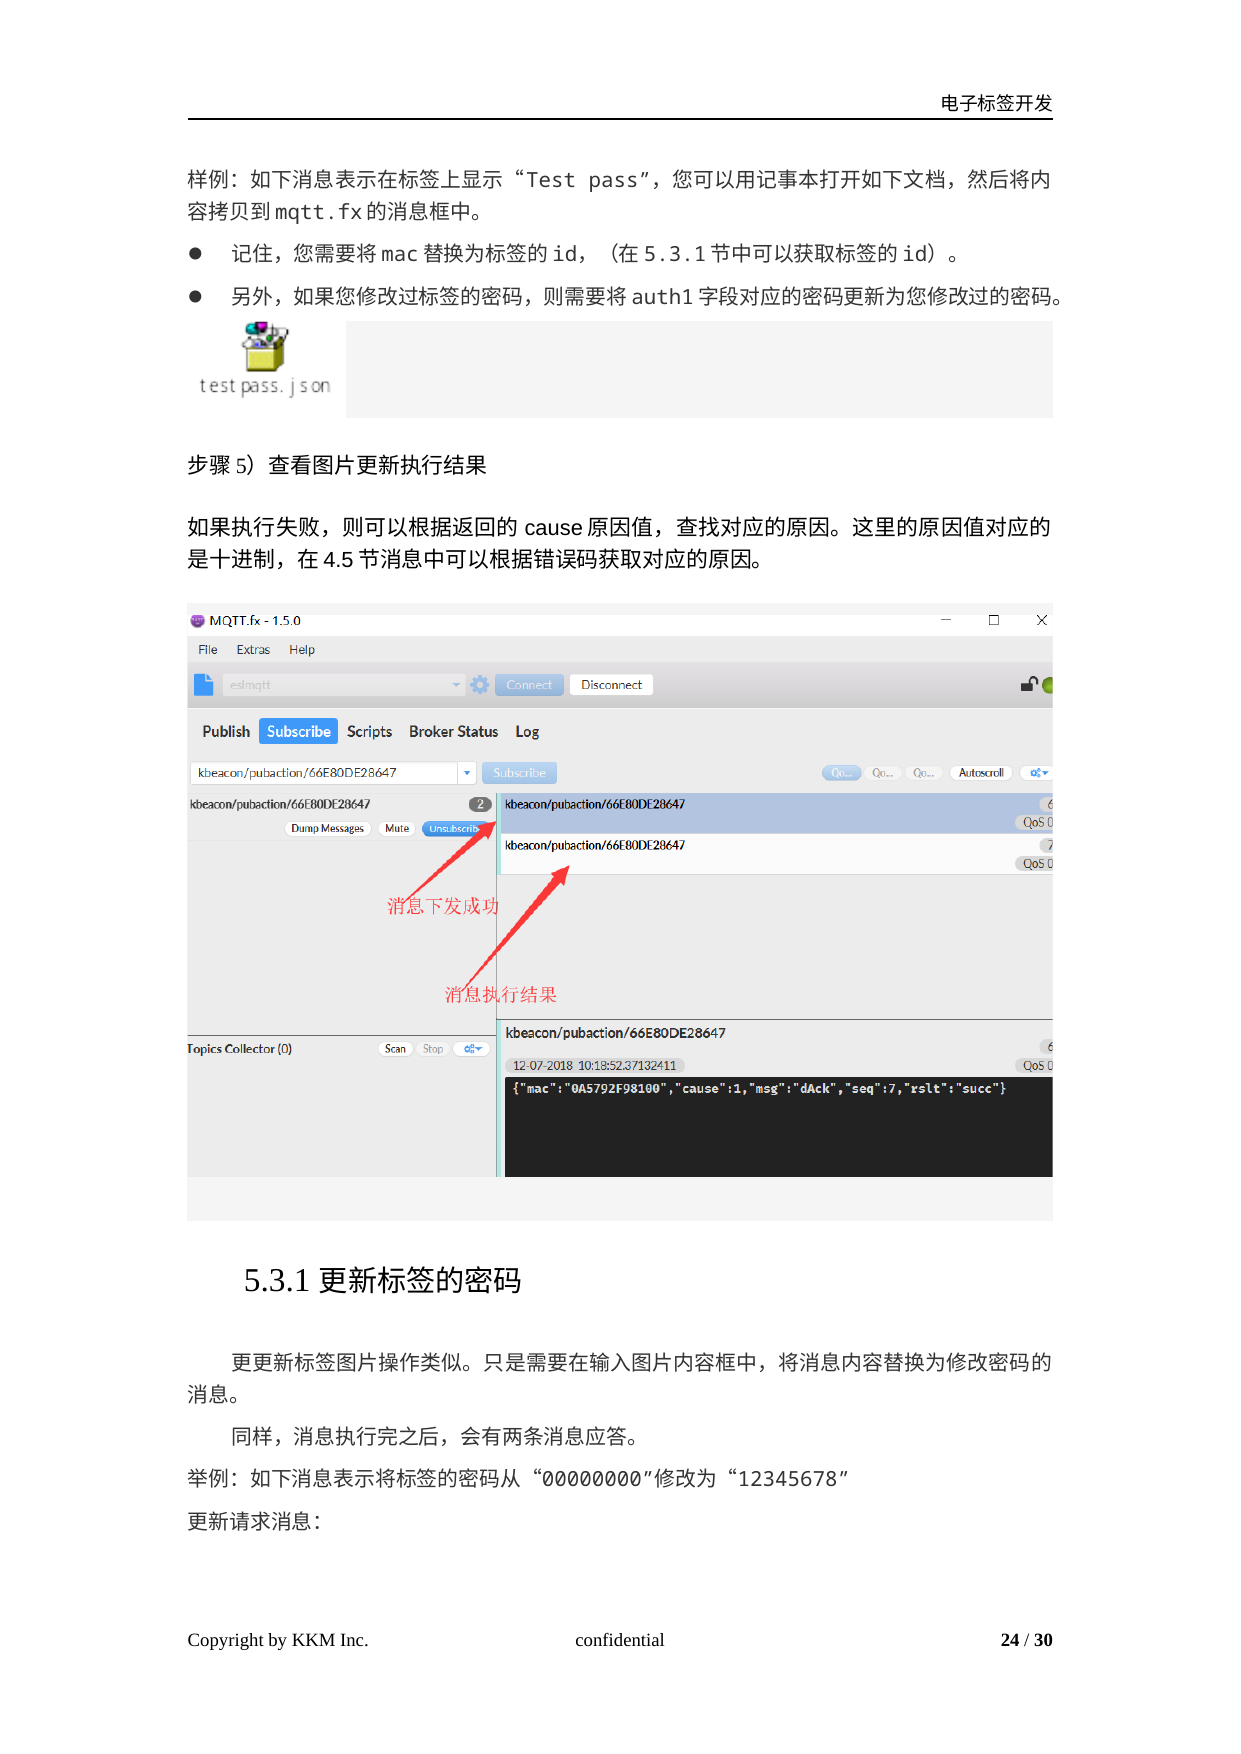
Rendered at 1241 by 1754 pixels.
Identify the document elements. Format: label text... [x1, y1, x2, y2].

text 步骤5）查看图片更新执行结果 [187, 448, 1053, 480]
text 如果执行失败，则可以根据返回的cause原因值，查找对应的原因。这里的原因值对应的是十进制，在4.5节消息中可以根据错误码获取对应的原因。 [187, 509, 1053, 574]
picture [187, 615, 1053, 1177]
subtitle 更新标签的密码 [244, 1246, 1053, 1311]
text 样例：如下消息表示在标签上显示“Test pass”，您可以用记事本打开如下文档，然后将内容拷贝到mqtt.fx的消息框中。 [187, 162, 1053, 227]
list 另外，如果您修改过标签的密码，则需要将auth1字段对应的密码更新为您修改过的密码。 [187, 279, 1053, 311]
text 举例：如下消息表示将标签的密码从“00000000”修改为“12345678” [187, 1462, 1053, 1494]
text 更新请求消息： [187, 1504, 1053, 1536]
list 记住，您需要将mac替换为标签的id，（在5.3.1节中可以获取标签的id）。 [187, 237, 1053, 269]
text 同样，消息执行完之后，会有两条消息应答。 [187, 1419, 1053, 1452]
text 更更新标签图片操作类似。只是需要在输入图片内容框中，将消息内容替换为修改密码的消息。 [187, 1345, 1053, 1410]
